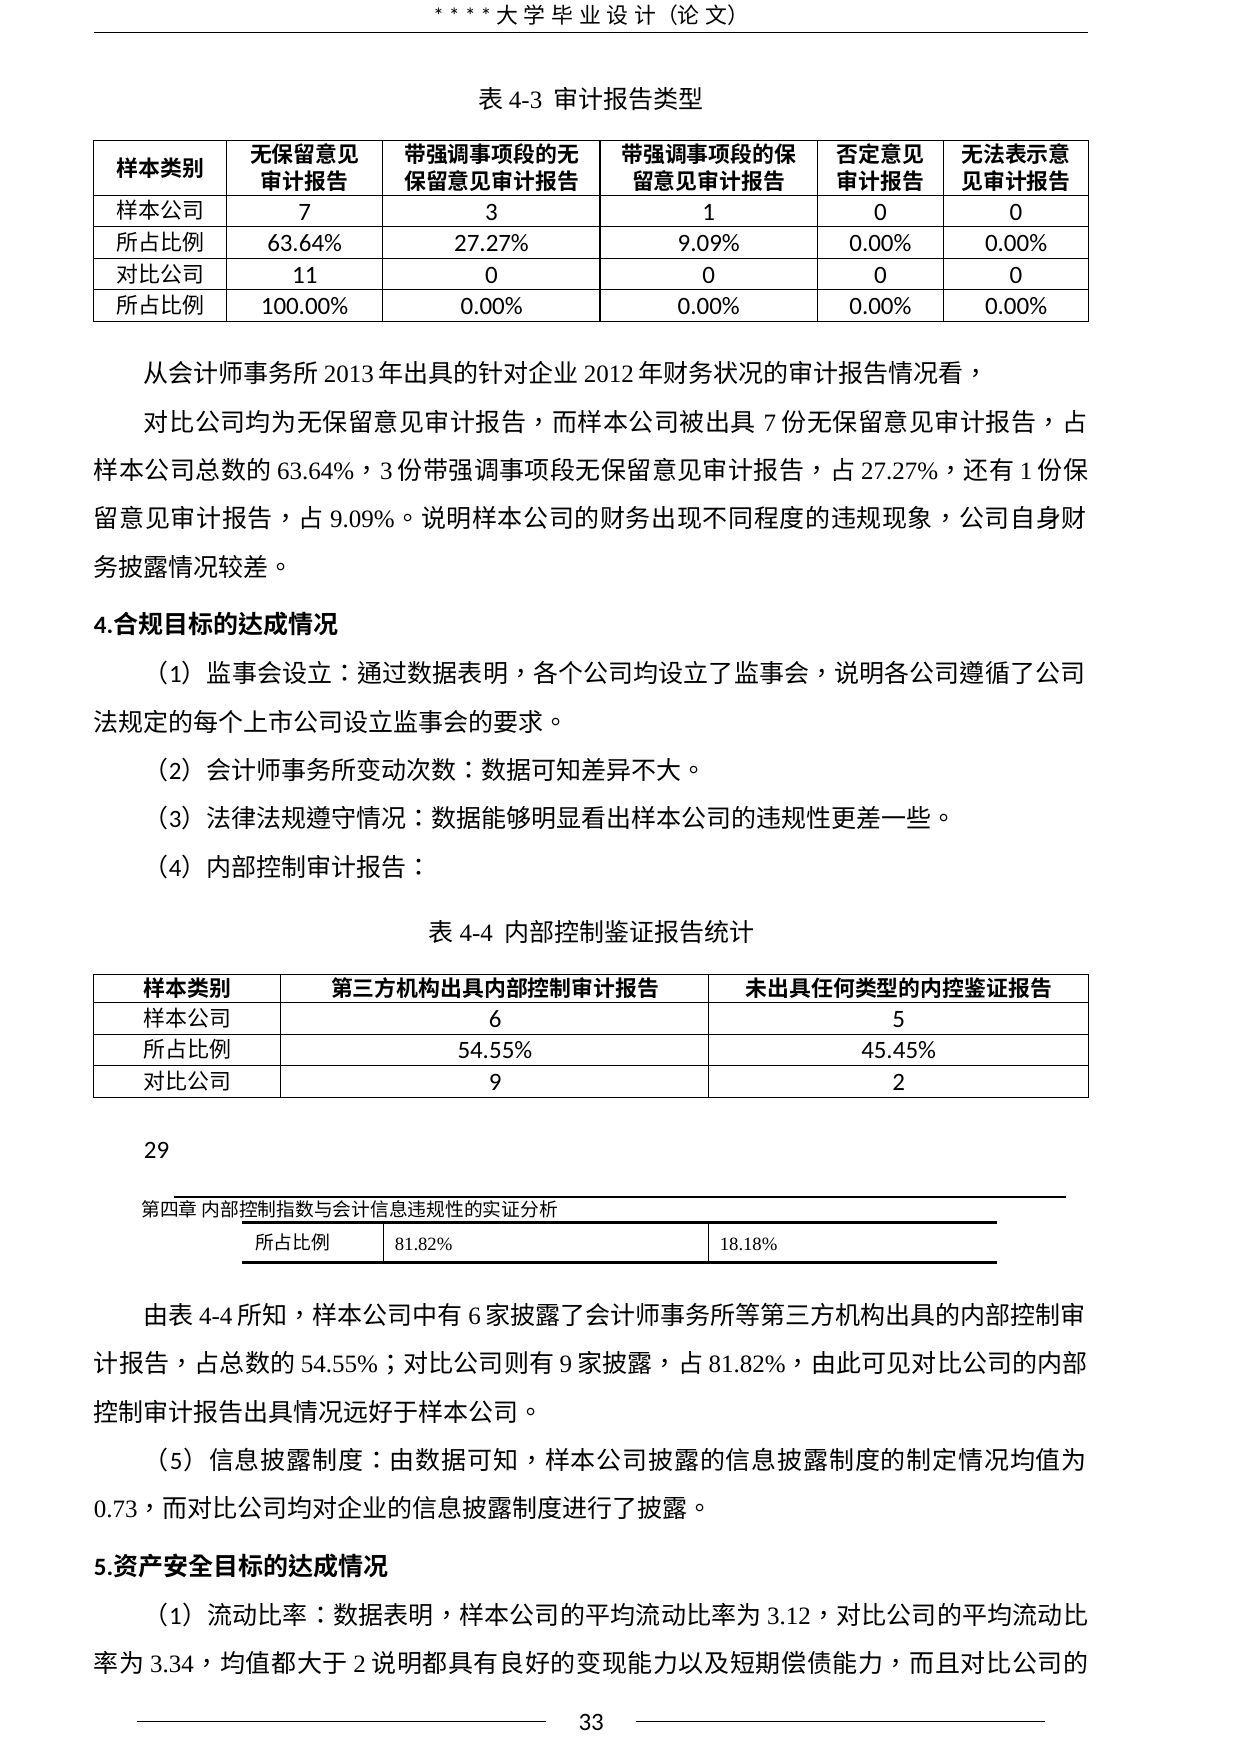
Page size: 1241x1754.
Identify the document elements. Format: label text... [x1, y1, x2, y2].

text 对比公司均为无保留意见审计报告，而样本公司被出具7份无保留意见审计报告，占样本公司总数的63.64%，3份带强调事项段无保留意见审计报告，占27.27%，还有1份保留意见审计报告，占9.09%。说明样本公司的财务出现不同程度的违规现象，公司自身财务披露情况较差。 [94, 389, 1088, 582]
text 29 [94, 1116, 1088, 1165]
table_header 带强调事项段的保 留意见审计报告 [601, 141, 817, 195]
table_header 样本类别 [94, 975, 280, 1002]
text （2）会计师事务所变动次数：数据可知差异不大。 [94, 737, 1088, 786]
subtitle 4.合规目标的达成情况 [94, 607, 1088, 641]
text 表4-3 审计报告类型 [94, 81, 1088, 115]
table_header 否定意见 审计报告 [818, 141, 943, 195]
table_cell 所占比例 [94, 290, 226, 321]
table_cell 9.09% [601, 227, 817, 258]
table_cell 11 [227, 259, 382, 289]
table_cell 45.45% [709, 1035, 1088, 1065]
table_cell 0.00% [944, 290, 1088, 321]
table_cell 0.00% [944, 227, 1088, 258]
table_cell 0.00% [818, 227, 943, 258]
text 从会计师事务所2013年出具的针对企业2012年财务状况的审计报告情况看， [94, 341, 1088, 389]
table_cell 2 [709, 1066, 1088, 1097]
table_cell 54.55% [281, 1035, 708, 1065]
table_header 未出具任何类型的内控鉴证报告 [709, 975, 1088, 1002]
table_cell 0.00% [383, 290, 599, 321]
table_cell 样本公司 [94, 1003, 280, 1033]
table_cell 63.64% [227, 227, 382, 258]
table_header 样本类别 [94, 141, 226, 195]
table_cell 6 [281, 1003, 708, 1033]
table_cell 1 [601, 196, 817, 226]
table_cell 9 [281, 1066, 708, 1097]
text （3）法律法规遵守情况：数据能够明显看出样本公司的违规性更差一些。 [94, 786, 1088, 834]
table_cell 0 [944, 259, 1088, 289]
table_cell 0.00% [818, 290, 943, 321]
text 由表4-4所知，样本公司中有6家披露了会计师事务所等第三方机构出具的内部控制审计报告，占总数的54.55%；对比公司则有9家披露，占81.82%，由此可见对比公司的内部控制审计报告出具情况远好于样本公司。 [94, 1282, 1088, 1427]
table_header 无保留意见 审计报告 [227, 141, 382, 195]
text （4）内部控制审计报告： [94, 834, 1088, 882]
table_cell 27.27% [383, 227, 599, 258]
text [94, 1582, 1088, 1679]
table_cell 0 [818, 196, 943, 226]
table_cell 0 [818, 259, 943, 289]
table_header 所占比例 [242, 1224, 383, 1261]
table_cell 5 [709, 1003, 1088, 1033]
table_cell 0 [601, 259, 817, 289]
table_cell 所占比例 [94, 1035, 280, 1065]
table_cell 对比公司 [94, 259, 226, 289]
table_cell 0.00% [601, 290, 817, 321]
table_cell 所占比例 [94, 227, 226, 258]
text 表 4-4 内部控制鉴证报告统计 [94, 915, 1088, 949]
text （1）监事会设立：通过数据表明，各个公司均设立了监事会，说明各公司遵循了公司法规定的每个上市公司设立监事会的要求。 [94, 641, 1088, 737]
table_header 81.82% [384, 1224, 708, 1261]
table_header 第三方机构出具内部控制审计报告 [281, 975, 708, 1002]
text （5）信息披露制度：由数据可知，样本公司披露的信息披露制度的制定情况均值为0.73，而对比公司均对企业的信息披露制度进行了披露。 [94, 1427, 1088, 1524]
table_header 带强调事项段的无 保留意见审计报告 [383, 141, 599, 195]
subtitle 5.资产安全目标的达成情况 [94, 1548, 1088, 1582]
table_cell 7 [227, 196, 382, 226]
table_cell 0 [383, 259, 599, 289]
table_header 无法表示意 见审计报告 [944, 141, 1088, 195]
table_cell 100.00% [227, 290, 382, 321]
table_cell 样本公司 [94, 196, 226, 226]
text 第四章 内部控制指数与会计信息违规性的实证分析 [94, 1165, 1088, 1221]
table_cell 对比公司 [94, 1066, 280, 1097]
table_cell 0 [944, 196, 1088, 226]
table_header 18.18% [709, 1224, 997, 1261]
table_cell 3 [383, 196, 599, 226]
